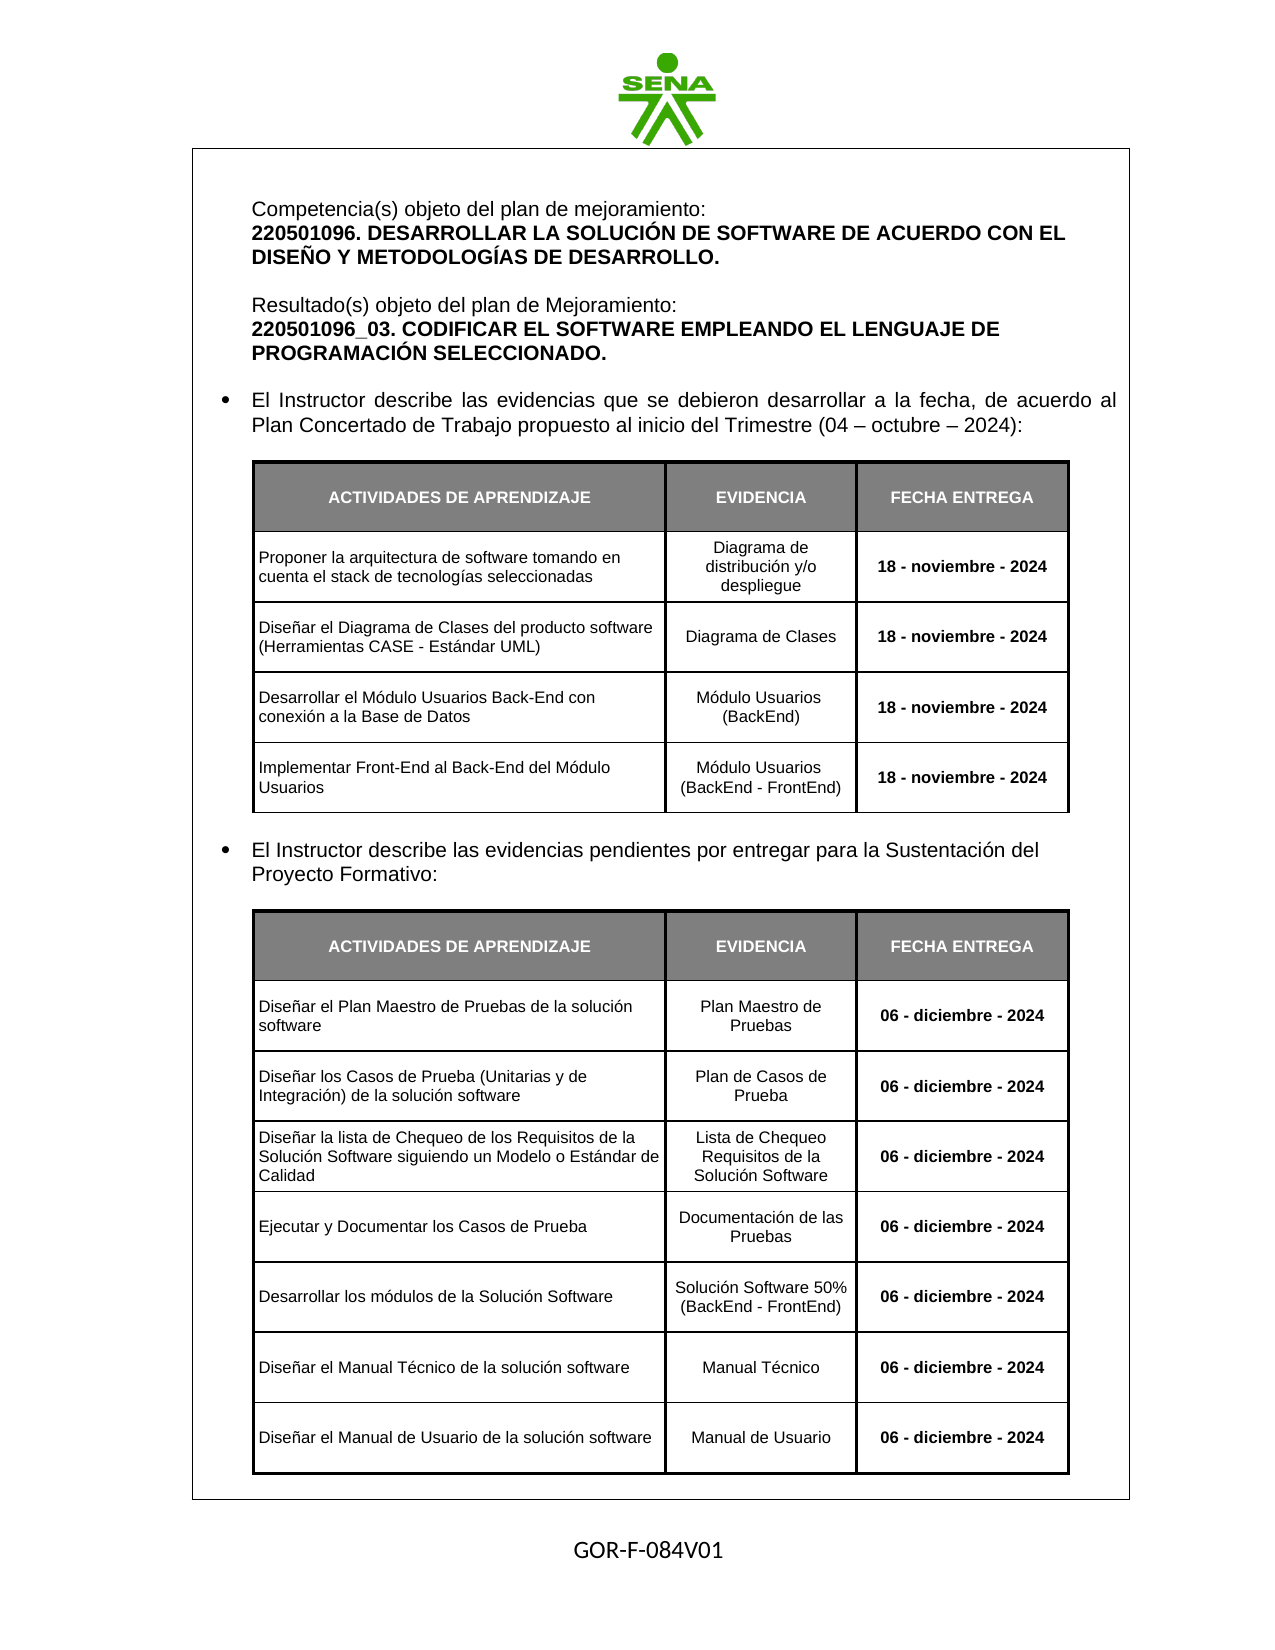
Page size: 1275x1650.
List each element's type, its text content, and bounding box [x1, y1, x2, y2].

picture [618, 53, 716, 146]
